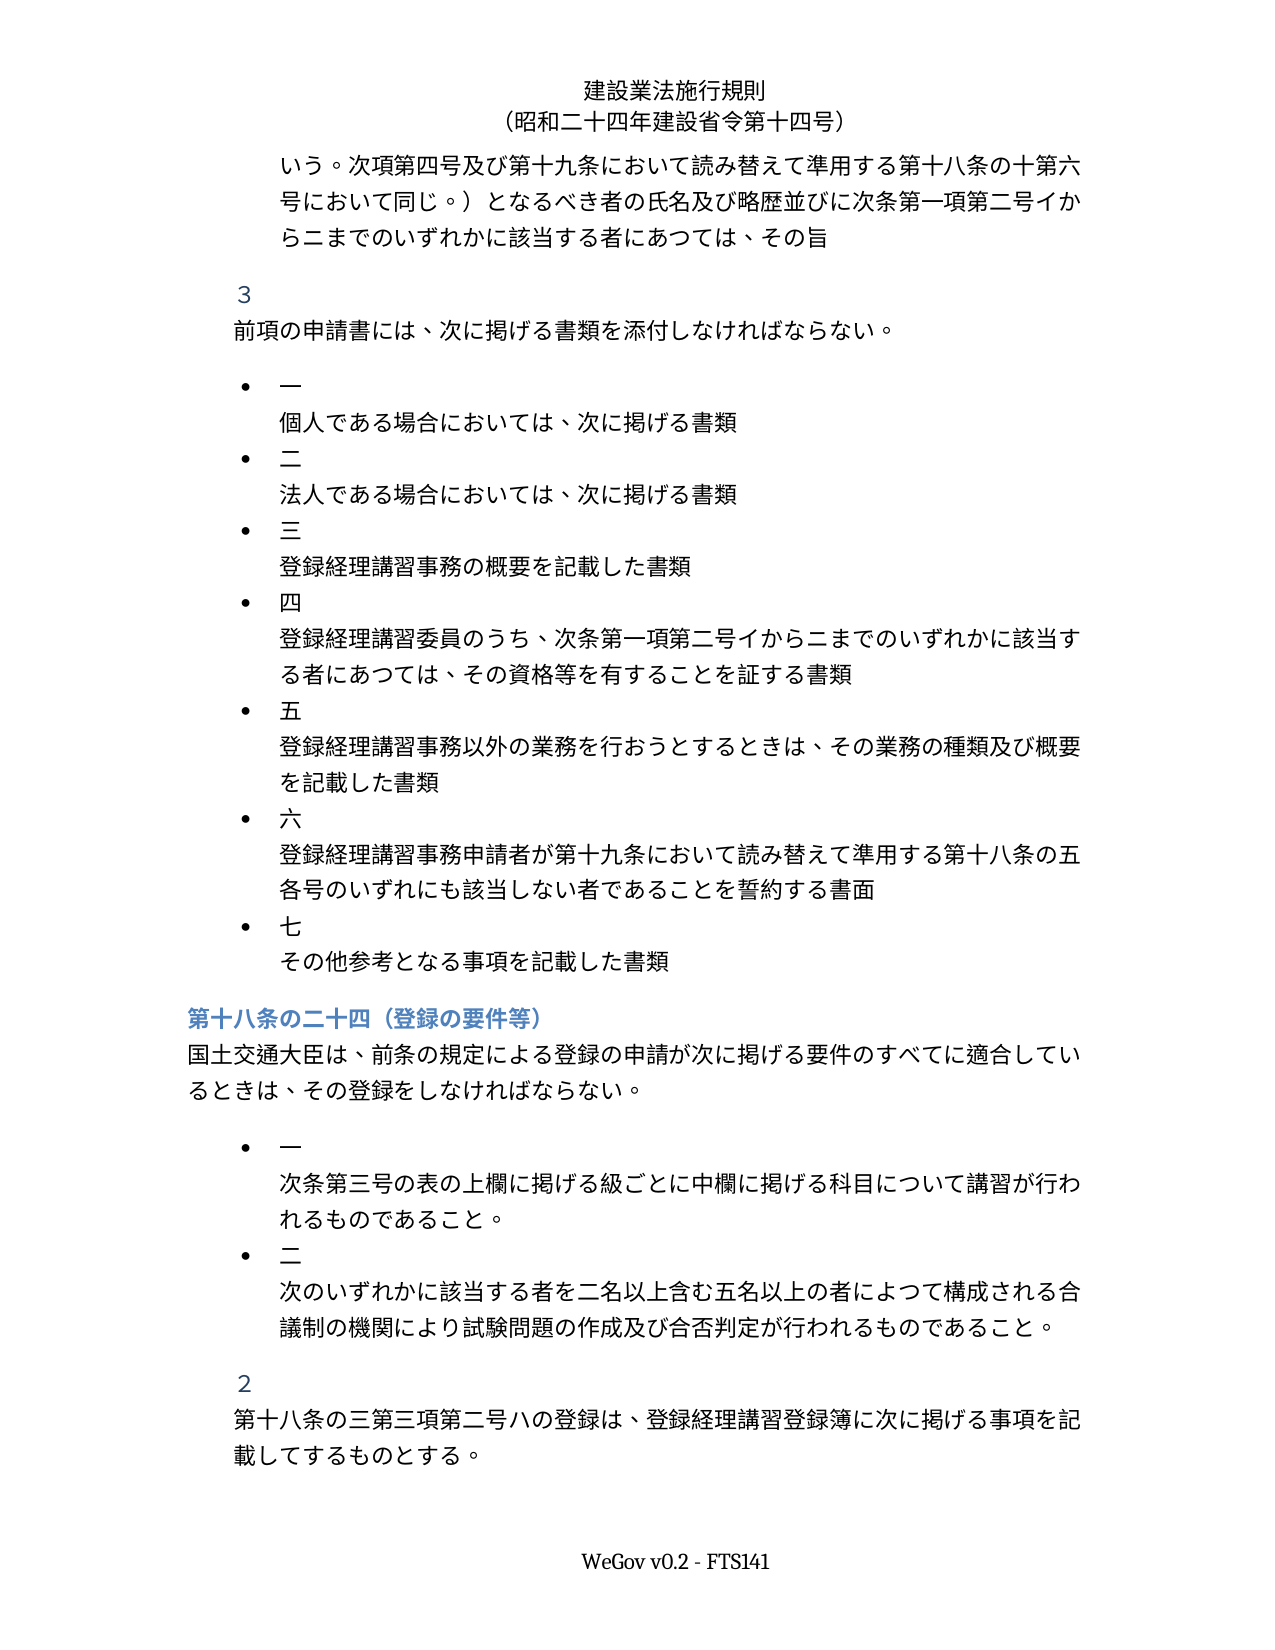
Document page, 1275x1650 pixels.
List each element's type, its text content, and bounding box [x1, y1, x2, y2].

subtitle ２ [233, 1368, 1087, 1399]
list 一 個人である場合においては、次に掲げる書類 [242, 371, 1087, 438]
subtitle 第十八条の二十四（登録の要件等） [187, 1003, 1087, 1034]
text 第十八条の三第三項第二号ハの登録は、登録経理講習登録簿に次に掲げる事項を記載してするものとする。 [233, 1404, 1087, 1471]
list 一 次条第三号の表の上欄に掲げる級ごとに中欄に掲げる科目について講習が行われるものであること。 [242, 1132, 1087, 1235]
text 国土交通大臣は、前条の規定による登録の申請が次に掲げる要件のすべてに適合しているときは、その登録をしなければならない。 [187, 1039, 1087, 1106]
list 五 登録経理講習事務以外の業務を行おうとするときは、その業務の種類及び概要を記載した書類 [242, 695, 1087, 798]
list 七 その他参考となる事項を記載した書類 [242, 910, 1087, 978]
list 二 次のいずれかに該当する者を二名以上含む五名以上の者によつて構成される合議制の機関により試験問題の作成及び合否判定が行われるものであること。 [242, 1239, 1087, 1343]
list 六 登録経理講習事務申請者が第十九条において読み替えて準用する第十八条の五各号のいずれにも該当しない者であることを誓約する書面 [242, 803, 1087, 906]
list 三 登録経理講習事務の概要を記載した書類 [242, 515, 1087, 582]
list 四 登録経理講習委員（次条第一項第二号に規定する合議制の機関を構成する者をいう。次項第四号及び第十九条において読み替えて準用する第十八条の十第六号において同じ。）となるべき者の氏名及び略歴並びに次条第一項第二号イからニまでのいずれかに該当する者にあつては、その旨 [242, 150, 1087, 253]
list 二 法人である場合においては、次に掲げる書類 [242, 443, 1087, 510]
list 四 登録経理講習委員のうち、次条第一項第二号イからニまでのいずれかに該当する者にあつては、その資格等を有することを証する書類 [242, 587, 1087, 690]
subtitle ３ [233, 279, 1087, 310]
text 前項の申請書には、次に掲げる書類を添付しなければならない。 [233, 314, 1087, 346]
